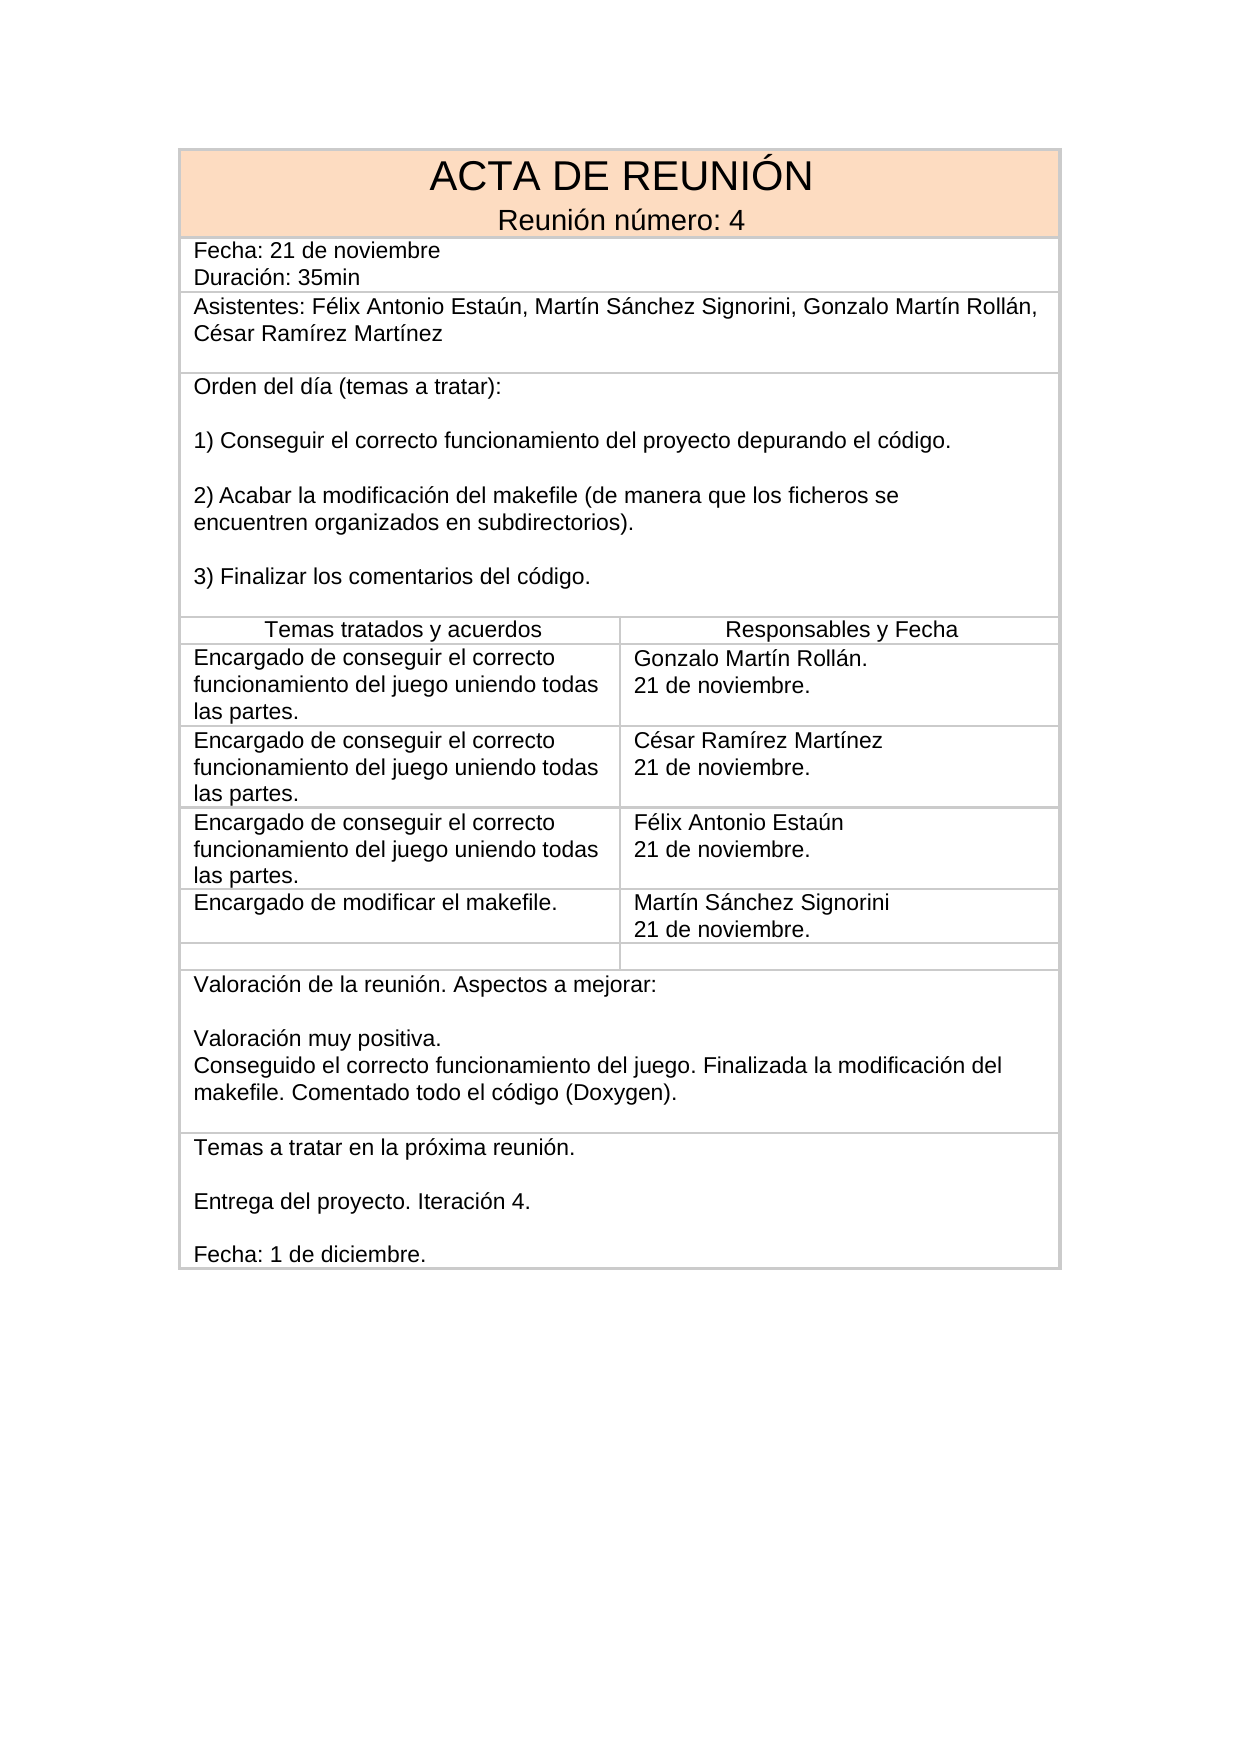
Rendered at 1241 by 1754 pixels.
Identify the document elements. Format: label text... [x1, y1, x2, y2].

table_cell César Ramírez Martínez 21 de noviembre. [621, 727, 1058, 806]
table_cell Fecha: 21 de noviembre Duración: 35min [181, 239, 1058, 291]
table_cell Valoración de la reunión. Aspectos a mejorar: Valoración muy positiva. Conseguido el correcto funcionamiento del juego. Finalizada la modificación del makefile. Comentado todo el código (Doxygen). [181, 971, 1058, 1132]
table_cell Orden del día (temas a tratar): Conseguir el correcto funcionamiento del proyecto depurando el código. Acabar la modificación del makefile (de manera que los ficheros se encuentren organizados en subdirectorios). Finalizar los comentarios del código. [181, 374, 1058, 616]
table_cell Martín Sánchez Signorini 21 de noviembre. [621, 890, 1058, 942]
table_header ACTA DE REUNIÓN Reunión número: 4 [181, 151, 1058, 236]
table_cell Encargado de conseguir el correcto funcionamiento del juego uniendo todas las partes. [181, 809, 619, 888]
table_cell Temas tratados y acuerdos [181, 618, 619, 643]
table_cell Encargado de conseguir el correcto funcionamiento del juego uniendo todas las partes. [181, 727, 619, 806]
table_cell Responsables y Fecha [621, 618, 1058, 643]
table_cell [181, 944, 619, 969]
table_cell [621, 944, 1058, 969]
table_cell Encargado de conseguir el correcto funcionamiento del juego uniendo todas las partes. [181, 645, 619, 724]
table_cell Gonzalo Martín Rollán. 21 de noviembre. [621, 645, 1058, 724]
table_cell Encargado de modificar el makefile. [181, 890, 619, 942]
table_cell Temas a tratar en la próxima reunión. Entrega del proyecto. Iteración 4. Fecha: 1 de diciembre. [181, 1134, 1058, 1267]
table_cell Félix Antonio Estaún 21 de noviembre. [621, 809, 1058, 888]
table_cell Asistentes: Félix Antonio Estaún, Martín Sánchez Signorini, Gonzalo Martín Rollán, César Ramírez Martínez [181, 293, 1058, 372]
